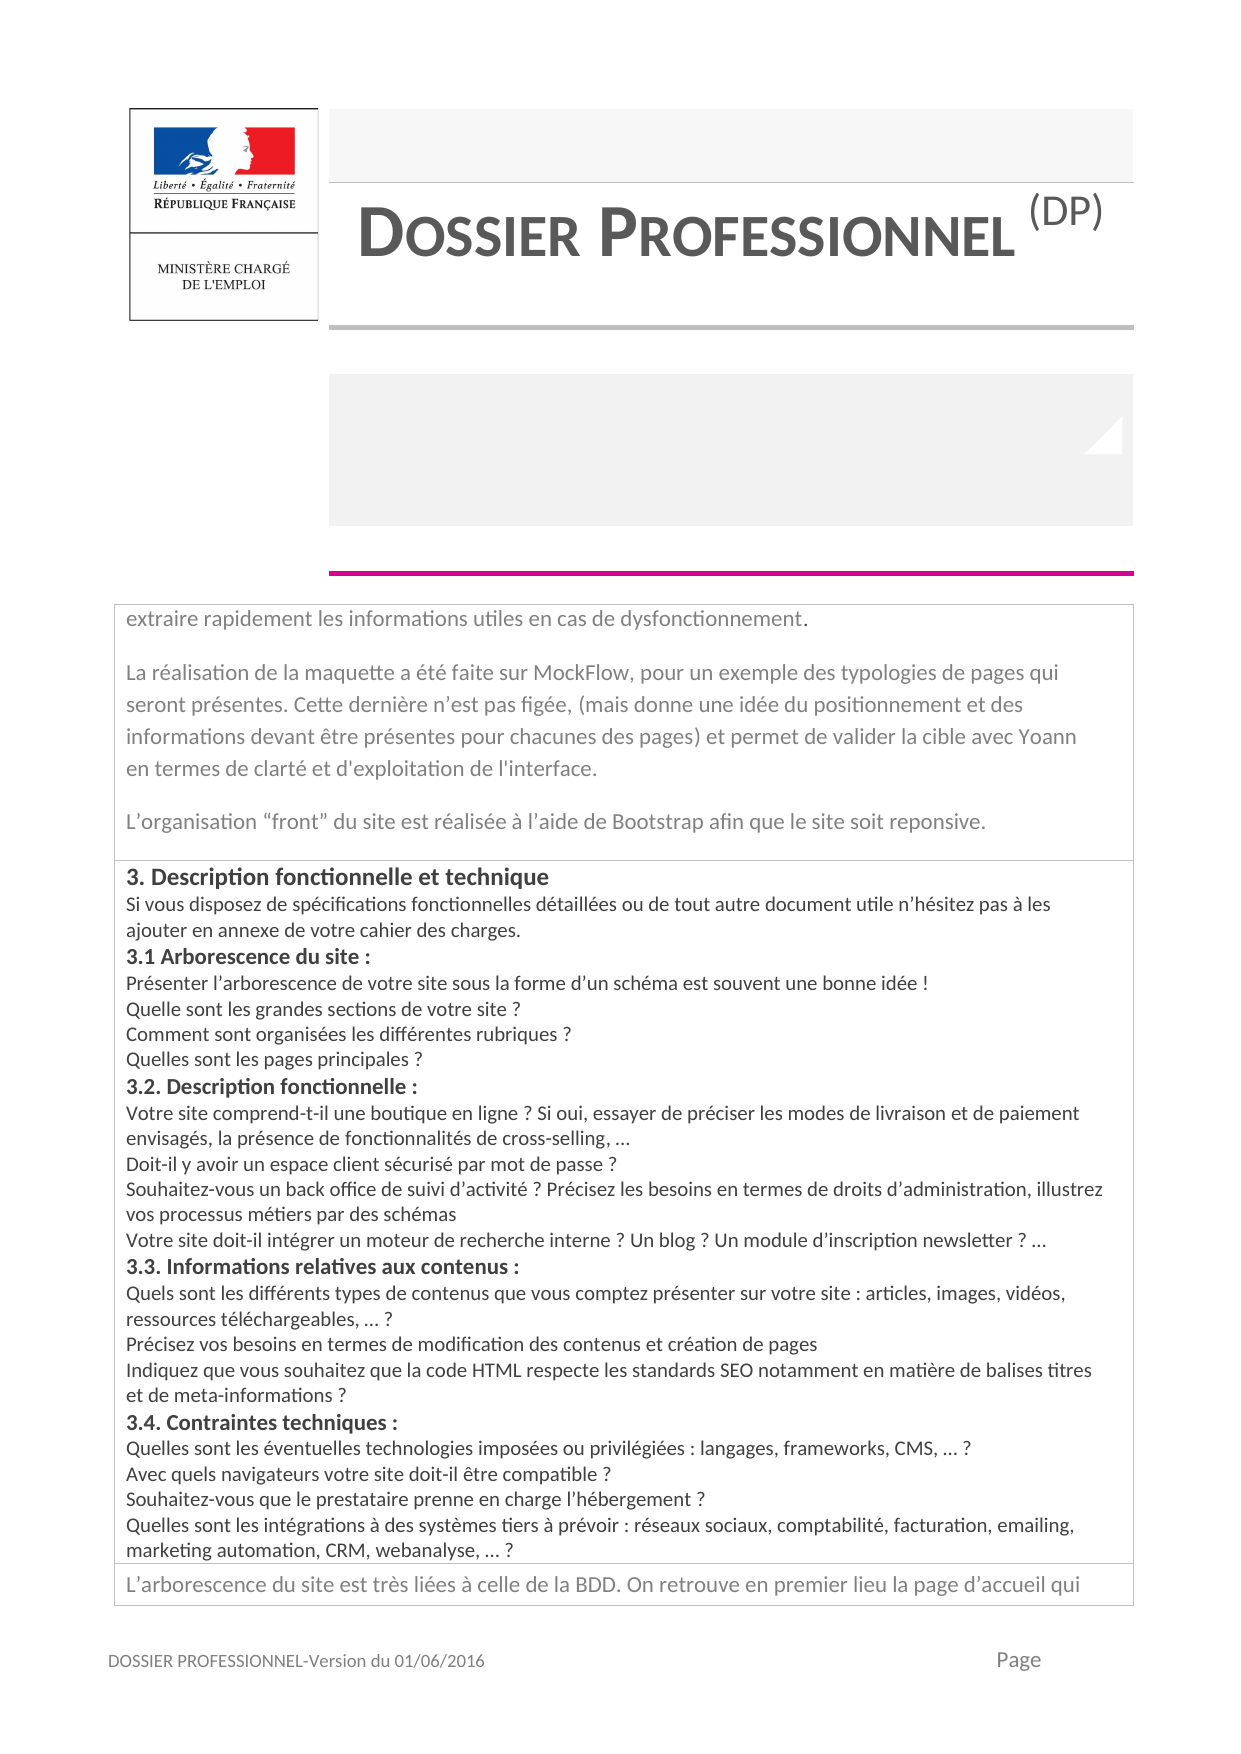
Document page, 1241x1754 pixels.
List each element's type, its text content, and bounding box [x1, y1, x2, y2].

table_cell Aucune charte graphique, ni aucun design n’ont été demandés en particulier. Seule une lisibilité claire et intelligente du site et de ses informations sont OBLIGATOIRES. L'essentiel pour Yoann et les équipes qui supervisent la plateforme est de pouvoir suivre les abonnements et transactions de la plateforme et extraire rapidement les informations utiles en cas de dysfonctionnement. La réalisation de la maquette a été faite sur MockFlow, pour un exemple des typologies de pages qui seront présentes. Cette dernière n’est pas figée, (mais donne une idée du positionnement et des informations devant être présentes pour chacunes des pages) et permet de valider la cible avec Yoann en termes de clarté et d'exploitation de l'interface. L’organisation “front” du site est réalisée à l’aide de Bootstrap afin que le site soit reponsive. [115, 605, 1133, 860]
picture [129, 108, 319, 321]
table_cell 3. Description fonctionnelle et technique Si vous disposez de spécifications fonctionnelles détaillées ou de tout autre document utile n’hésitez pas à les ajouter en annexe de votre cahier des charges. 3.1 Arborescence du site : Présenter l’arborescence de votre site sous la forme d’un schéma est souvent une bonne idée ! Quelle sont les grandes sections de votre site ? Comment sont organisées les différentes rubriques ? Quelles sont les pages principales ? 3.2. Description fonctionnelle : Votre site comprend-t-il une boutique en ligne ? Si oui, essayer de préciser les modes de livraison et de paiement envisagés, la présence de fonctionnalités de cross-selling, … Doit-il y avoir un espace client sécurisé par mot de passe ? Souhaitez-vous un back office de suivi d’activité ? Précisez les besoins en termes de droits d’administration, illustrez vos processus métiers par des schémas Votre site doit-il intégrer un moteur de recherche interne ? Un blog ? Un module d’inscription newsletter ? … 3.3. Informations relatives aux contenus : Quels sont les différents types de contenus que vous comptez présenter sur votre site : articles, images, vidéos, ressources téléchargeables, … ? Précisez vos besoins en termes de modification des contenus et création de pages Indiquez que vous souhaitez que la code HTML respecte les standards SEO notamment en matière de balises titres et de meta-informations ? 3.4. Contraintes techniques : Quelles sont les éventuelles technologies imposées ou privilégiées : langages, frameworks, CMS, … ? Avec quels navigateurs votre site doit-il être compatible ? Souhaitez-vous que le prestataire prenne en charge l’hébergement ? Quelles sont les intégrations à des systèmes tiers à prévoir : réseaux sociaux, comptabilité, facturation, emailing, marketing automation, CRM, webanalyse, … ? [115, 861, 1133, 1563]
